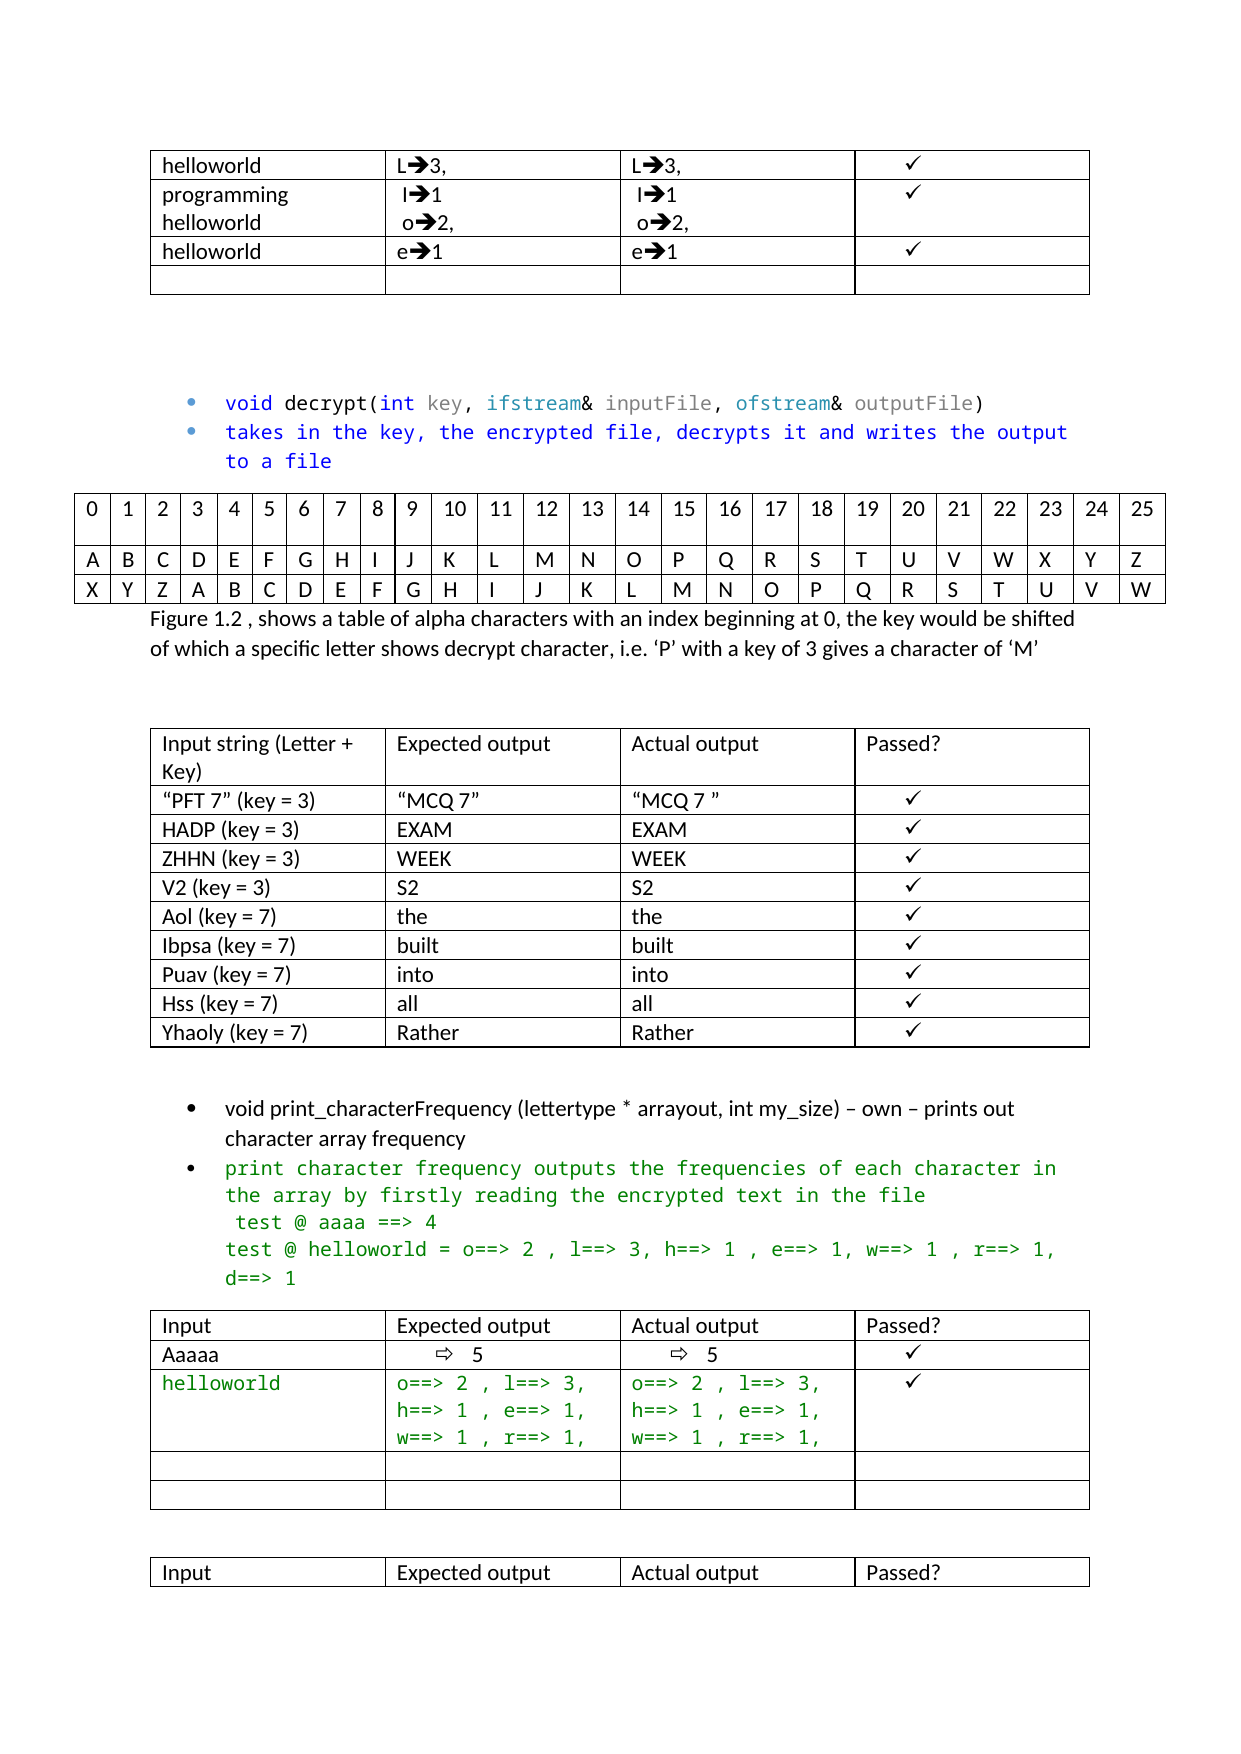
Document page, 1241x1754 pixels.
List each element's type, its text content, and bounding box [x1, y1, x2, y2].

table_cell C [253, 575, 286, 603]
table_cell [621, 1452, 854, 1479]
list void decrypt(int key, ifstream& inputFile, ofstream& outputFile) [187, 389, 1090, 416]
table_cell Y [1074, 546, 1119, 574]
table_header Input string (Letter + Key) [151, 729, 385, 785]
table_cell [856, 873, 1089, 901]
table_header Expected output [386, 1311, 620, 1339]
table_header 8 [361, 494, 394, 544]
table_cell M [662, 575, 706, 603]
table_cell Aaaaa [151, 1341, 385, 1368]
table_cell “MCQ 7 ” [621, 786, 854, 814]
text Figure 1.2 , shows a table of alpha characters with an index beginning at 0, the key would be shifted of which a specific letter shows decrypt character, i.e. ‘P’ with a key of 3 gives a character of ‘M’ [150, 604, 1090, 662]
table_header Expected output [386, 1558, 620, 1586]
table_cell A [181, 575, 217, 603]
table_cell Q [707, 546, 752, 574]
table_cell L3, [621, 151, 854, 179]
table_cell helloworld [151, 237, 385, 265]
table_cell W [982, 546, 1027, 574]
table_cell M [524, 546, 569, 574]
table_header 25 [1120, 494, 1165, 544]
table_cell [856, 1370, 1089, 1451]
text test @ aaaa ==> 4 [187, 1209, 1090, 1236]
table_cell N [707, 575, 752, 603]
table_cell Z [1120, 546, 1165, 574]
table_header Actual output [621, 1311, 854, 1339]
table_cell all [386, 989, 620, 1017]
table_cell S [799, 546, 844, 574]
table_cell Aol (key = 7) [151, 902, 385, 930]
list test @ helloworld = o==> 2 , l==> 3, h==> 1 , e==> 1, w==> 1 , r==> 1, d==> 1 [225, 1236, 1090, 1292]
table_cell [151, 266, 385, 294]
table_cell [386, 266, 620, 294]
table_cell R [753, 546, 798, 574]
table_header 18 [799, 494, 844, 544]
table_cell E [324, 575, 360, 603]
table_cell Z [146, 575, 180, 603]
table_cell [151, 1452, 385, 1479]
table_cell [856, 180, 1089, 236]
table_header 23 [1028, 494, 1073, 544]
table_cell Rather [621, 1018, 854, 1046]
table_cell [151, 1481, 385, 1509]
list takes in the key, the encrypted file, decrypts it and writes the output to a file [187, 418, 1090, 474]
table_cell H [432, 575, 477, 603]
table_cell E [218, 546, 252, 574]
table_cell [386, 1452, 620, 1479]
table_header 19 [845, 494, 890, 544]
table_header 6 [287, 494, 323, 544]
table_cell helloworld [151, 151, 385, 179]
table_header 9 [396, 494, 431, 544]
table_header 4 [218, 494, 252, 544]
table_cell o==> 2 , l==> 3, h==> 1 , e==> 1, w==> 1 , r==> 1, [386, 1370, 620, 1451]
table_cell D [287, 575, 323, 603]
table_header 11 [478, 494, 523, 544]
table_cell the [621, 902, 854, 930]
table_cell ZHHN (key = 3) [151, 844, 385, 872]
table_cell EXAM [621, 815, 854, 843]
table_cell “PFT 7” (key = 3) [151, 786, 385, 814]
table_header Input [151, 1311, 385, 1339]
table_cell [856, 266, 1089, 294]
table_cell P [799, 575, 844, 603]
table_cell [856, 844, 1089, 872]
table_cell [856, 1341, 1089, 1368]
table_header 14 [616, 494, 661, 544]
table_cell T [845, 546, 890, 574]
table_cell [856, 786, 1089, 814]
table_cell V [1074, 575, 1119, 603]
table_header 3 [181, 494, 217, 544]
table_cell 5 [386, 1341, 620, 1368]
table_cell O [616, 546, 661, 574]
table_cell U [891, 546, 936, 574]
table_cell W [1120, 575, 1165, 603]
table_cell WEEK [386, 844, 620, 872]
table_cell e1 [621, 237, 854, 265]
table_cell T [982, 575, 1027, 603]
table_cell [856, 1452, 1089, 1479]
table_cell L [616, 575, 661, 603]
table_header Passed? [856, 1311, 1089, 1339]
table_header 17 [753, 494, 798, 544]
table_cell S [937, 575, 981, 603]
table_cell K [570, 575, 615, 603]
table_cell J [396, 546, 431, 574]
table_cell [856, 902, 1089, 930]
table_cell [856, 815, 1089, 843]
table_cell I [361, 546, 394, 574]
table_header Actual output [621, 729, 854, 785]
table_cell S2 [386, 873, 620, 901]
table_cell 5 [621, 1341, 854, 1368]
table_cell [386, 1481, 620, 1509]
table_cell V [937, 546, 981, 574]
table_cell X [1028, 546, 1073, 574]
table_cell L [478, 546, 523, 574]
table_cell programming helloworld [151, 180, 385, 236]
table_cell into [386, 960, 620, 988]
table_cell HADP (key = 3) [151, 815, 385, 843]
table_header 21 [937, 494, 981, 544]
table_cell G [287, 546, 323, 574]
table_cell H [324, 546, 360, 574]
table_cell I [478, 575, 523, 603]
table_cell EXAM [386, 815, 620, 843]
table_cell F [361, 575, 394, 603]
table_cell Q [845, 575, 890, 603]
table_cell [856, 960, 1089, 988]
table_cell Rather [386, 1018, 620, 1046]
table_cell V2 (key = 3) [151, 873, 385, 901]
table_cell [856, 989, 1089, 1017]
table_header 20 [891, 494, 936, 544]
list void print_characterFrequency (lettertype * arrayout, int my_size) – own – prints out character array frequency [187, 1094, 1090, 1152]
table_cell A [75, 546, 110, 574]
table_cell L3, [386, 151, 620, 179]
table_header 22 [982, 494, 1027, 544]
table_cell O [753, 575, 798, 603]
table_header 0 [75, 494, 110, 544]
table_cell o==> 2 , l==> 3, h==> 1 , e==> 1, w==> 1 , r==> 1, [621, 1370, 854, 1451]
table_cell B [218, 575, 252, 603]
table_header 7 [324, 494, 360, 544]
table_cell B [111, 546, 145, 574]
table_cell all [621, 989, 854, 1017]
table_cell [856, 237, 1089, 265]
table_cell Yhaoly (key = 7) [151, 1018, 385, 1046]
table_header 24 [1074, 494, 1119, 544]
table_header Actual output [621, 1558, 854, 1586]
table_cell into [621, 960, 854, 988]
table_cell [621, 266, 854, 294]
table_cell [856, 1481, 1089, 1509]
table_cell [621, 1481, 854, 1509]
table_header 1 [111, 494, 145, 544]
table_cell WEEK [621, 844, 854, 872]
table_cell I1 o2, [621, 180, 854, 236]
table_cell S2 [621, 873, 854, 901]
table_header 2 [146, 494, 180, 544]
table_header 13 [570, 494, 615, 544]
table_header Passed? [856, 729, 1089, 785]
table_cell [856, 151, 1089, 179]
table_cell P [662, 546, 706, 574]
table_cell Puav (key = 7) [151, 960, 385, 988]
table_cell F [253, 546, 286, 574]
table_cell J [524, 575, 569, 603]
table_cell e1 [386, 237, 620, 265]
table_cell K [432, 546, 477, 574]
table_cell [856, 931, 1089, 959]
table_cell helloworld [151, 1370, 385, 1451]
table_cell I1 o2, [386, 180, 620, 236]
table_cell N [570, 546, 615, 574]
list print character frequency outputs the frequencies of each character in the array by firstly reading the encrypted text in the file [187, 1155, 1090, 1209]
table_cell “MCQ 7” [386, 786, 620, 814]
table_cell C [146, 546, 180, 574]
table_cell G [396, 575, 431, 603]
table_cell X [75, 575, 110, 603]
table_cell [856, 1018, 1089, 1046]
table_header Input [151, 1558, 385, 1586]
table_header 5 [253, 494, 286, 544]
table_cell Ibpsa (key = 7) [151, 931, 385, 959]
table_header 12 [524, 494, 569, 544]
table_cell built [621, 931, 854, 959]
table_cell Y [111, 575, 145, 603]
table_cell the [386, 902, 620, 930]
table_header Passed? [856, 1558, 1089, 1586]
table_header 15 [662, 494, 706, 544]
table_header Expected output [386, 729, 620, 785]
table_header 16 [707, 494, 752, 544]
table_header 10 [432, 494, 477, 544]
table_cell built [386, 931, 620, 959]
table_cell R [891, 575, 936, 603]
table_cell Hss (key = 7) [151, 989, 385, 1017]
table_cell U [1028, 575, 1073, 603]
table_cell D [181, 546, 217, 574]
